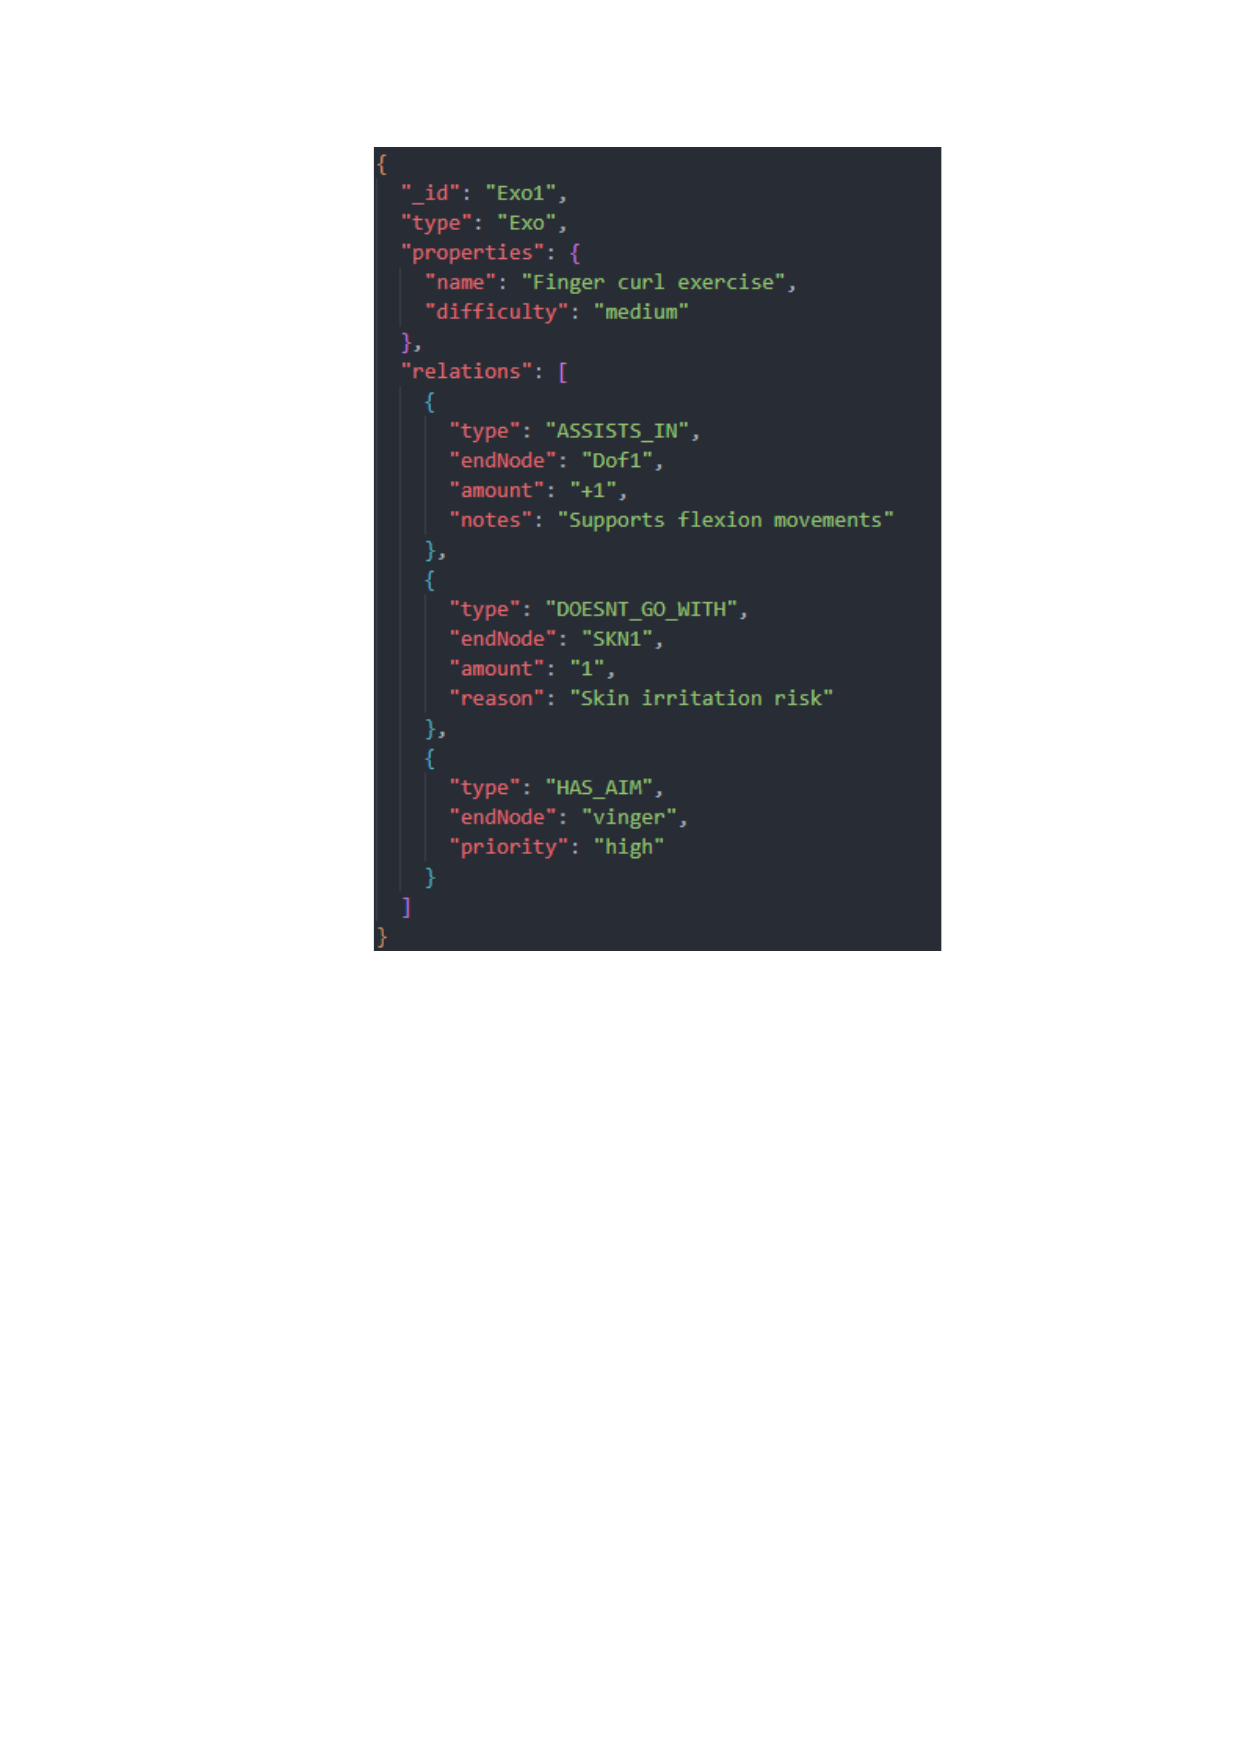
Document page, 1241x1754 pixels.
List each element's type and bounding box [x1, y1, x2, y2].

picture [373, 147, 942, 951]
